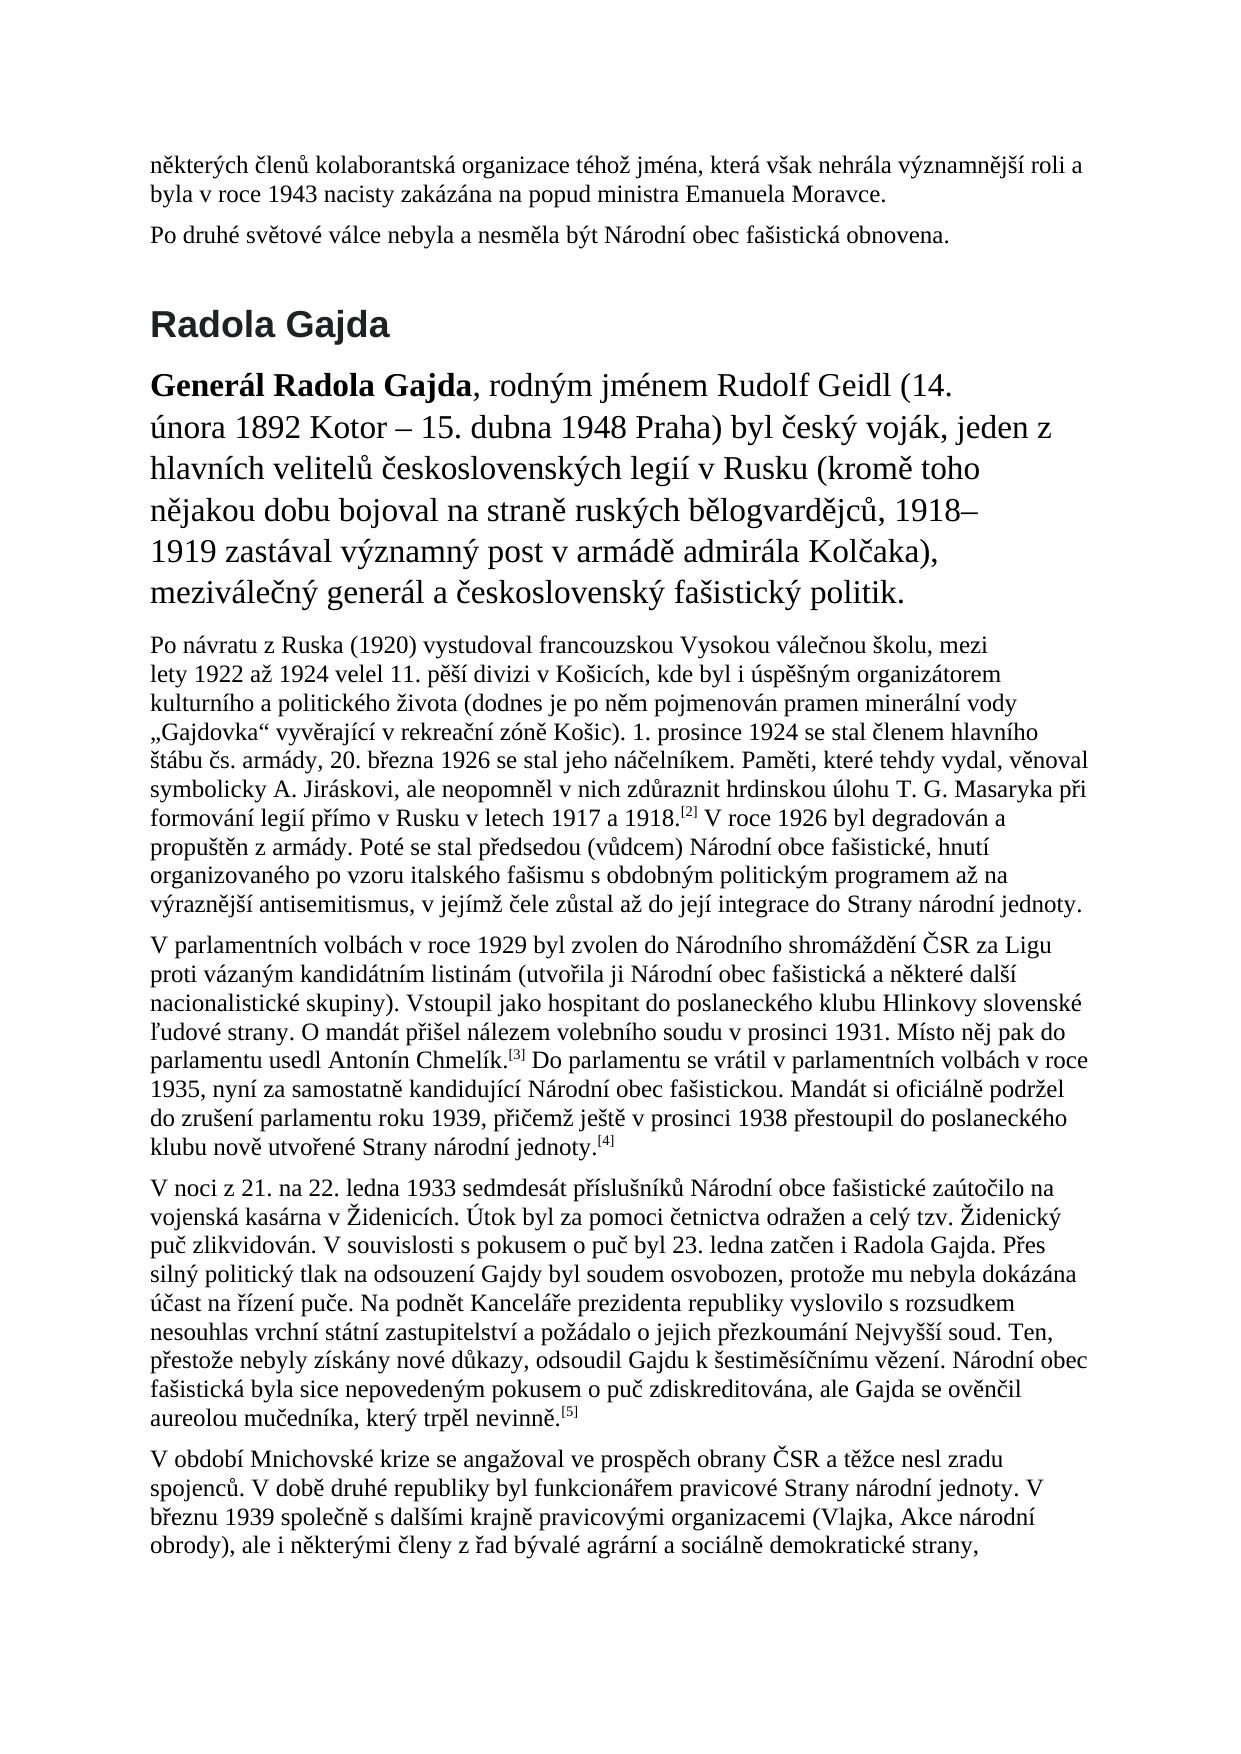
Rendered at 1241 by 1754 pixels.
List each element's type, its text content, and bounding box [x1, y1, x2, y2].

text Po návratu z Ruska (1920) vystudoval francouzskou Vysokou válečnou školu, mezi lety 1922 až 1924 velel 11. pěší divizi v Košicích, kde byl i úspěšným organizátorem kulturního a politického života (dodnes je po něm pojmenován pramen minerální vody „Gajdovka“ vyvěrající v rekreační zóně Košic). 1. prosince 1924 se stal členem hlavního štábu čs. armády, 20. března 1926 se stal jeho náčelníkem. Paměti, které tehdy vydal, věnoval symbolicky A. Jiráskovi, ale neopomněl v nich zdůraznit hrdinskou úlohu T. G. Masaryka při formování legií přímo v Rusku v letech 1917 a 1918.[2] V roce 1926 byl degradován a propuštěn z armády. Poté se stal předsedou (vůdcem) Národní obce fašistické, hnutí organizovaného po vzoru italského fašismu s obdobným politickým programem až na výraznější antisemitismus, v jejímž čele zůstal až do její integrace do Strany národní jednoty. [150, 631, 1090, 918]
text Radola Gajda [150, 302, 1090, 346]
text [150, 1444, 1090, 1559]
text Po druhé světové válce nebyla a nesměla být Národní obec fašistická obnovena. [150, 220, 1090, 249]
text V noci z 21. na 22. ledna 1933 sedmdesát příslušníků Národní obce fašistické zaútočilo na vojenská kasárna v Židenicích. Útok byl za pomoci četnictva odražen a celý tzv. Židenický puč zlikvidován. V souvislosti s pokusem o puč byl 23. ledna zatčen i Radola Gajda. Přes silný politický tlak na odsouzení Gajdy byl soudem osvobozen, protože mu nebyla dokázána účast na řízení puče. Na podnět Kanceláře prezidenta republiky vyslovilo s rozsudkem nesouhlas vrchní státní zastupitelství a požádalo o jejich přezkoumání Nejvyšší soud. Ten, přestože nebyly získány nové důkazy, odsoudil Gajdu k šestiměsíčnímu vězení. Národní obec fašistická byla sice nepovedeným pokusem o puč zdiskreditována, ale Gajda se ověnčil aureolou mučedníka, který trpěl nevinně.[5] [150, 1173, 1090, 1432]
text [150, 150, 1090, 207]
text Generál Radola Gajda, rodným jménem Rudolf Geidl (14. února 1892 Kotor – 15. dubna 1948 Praha) byl český voják, jeden z hlavních velitelů československých legií v Rusku (kromě toho nějakou dobu bojoval na straně ruských bělogvardějců, 1918–1919 zastával významný post v armádě admirála Kolčaka), meziválečný generál a československý fašistický politik. [150, 366, 1090, 611]
text V parlamentních volbách v roce 1929 byl zvolen do Národního shromáždění ČSR za Ligu proti vázaným kandidátním listinám (utvořila ji Národní obec fašistická a některé další nacionalistické skupiny). Vstoupil jako hospitant do poslaneckého klubu Hlinkovy slovenské ľudové strany. O mandát přišel nálezem volebního soudu v prosinci 1931. Místo něj pak do parlamentu usedl Antonín Chmelík.[3] Do parlamentu se vrátil v parlamentních volbách v roce 1935, nyní za samostatně kandidující Národní obec fašistickou. Mandát si oficiálně podržel do zrušení parlamentu roku 1939, přičemž ještě v prosinci 1938 přestoupil do poslaneckého klubu nově utvořené Strany národní jednoty.[4] [150, 931, 1090, 1161]
